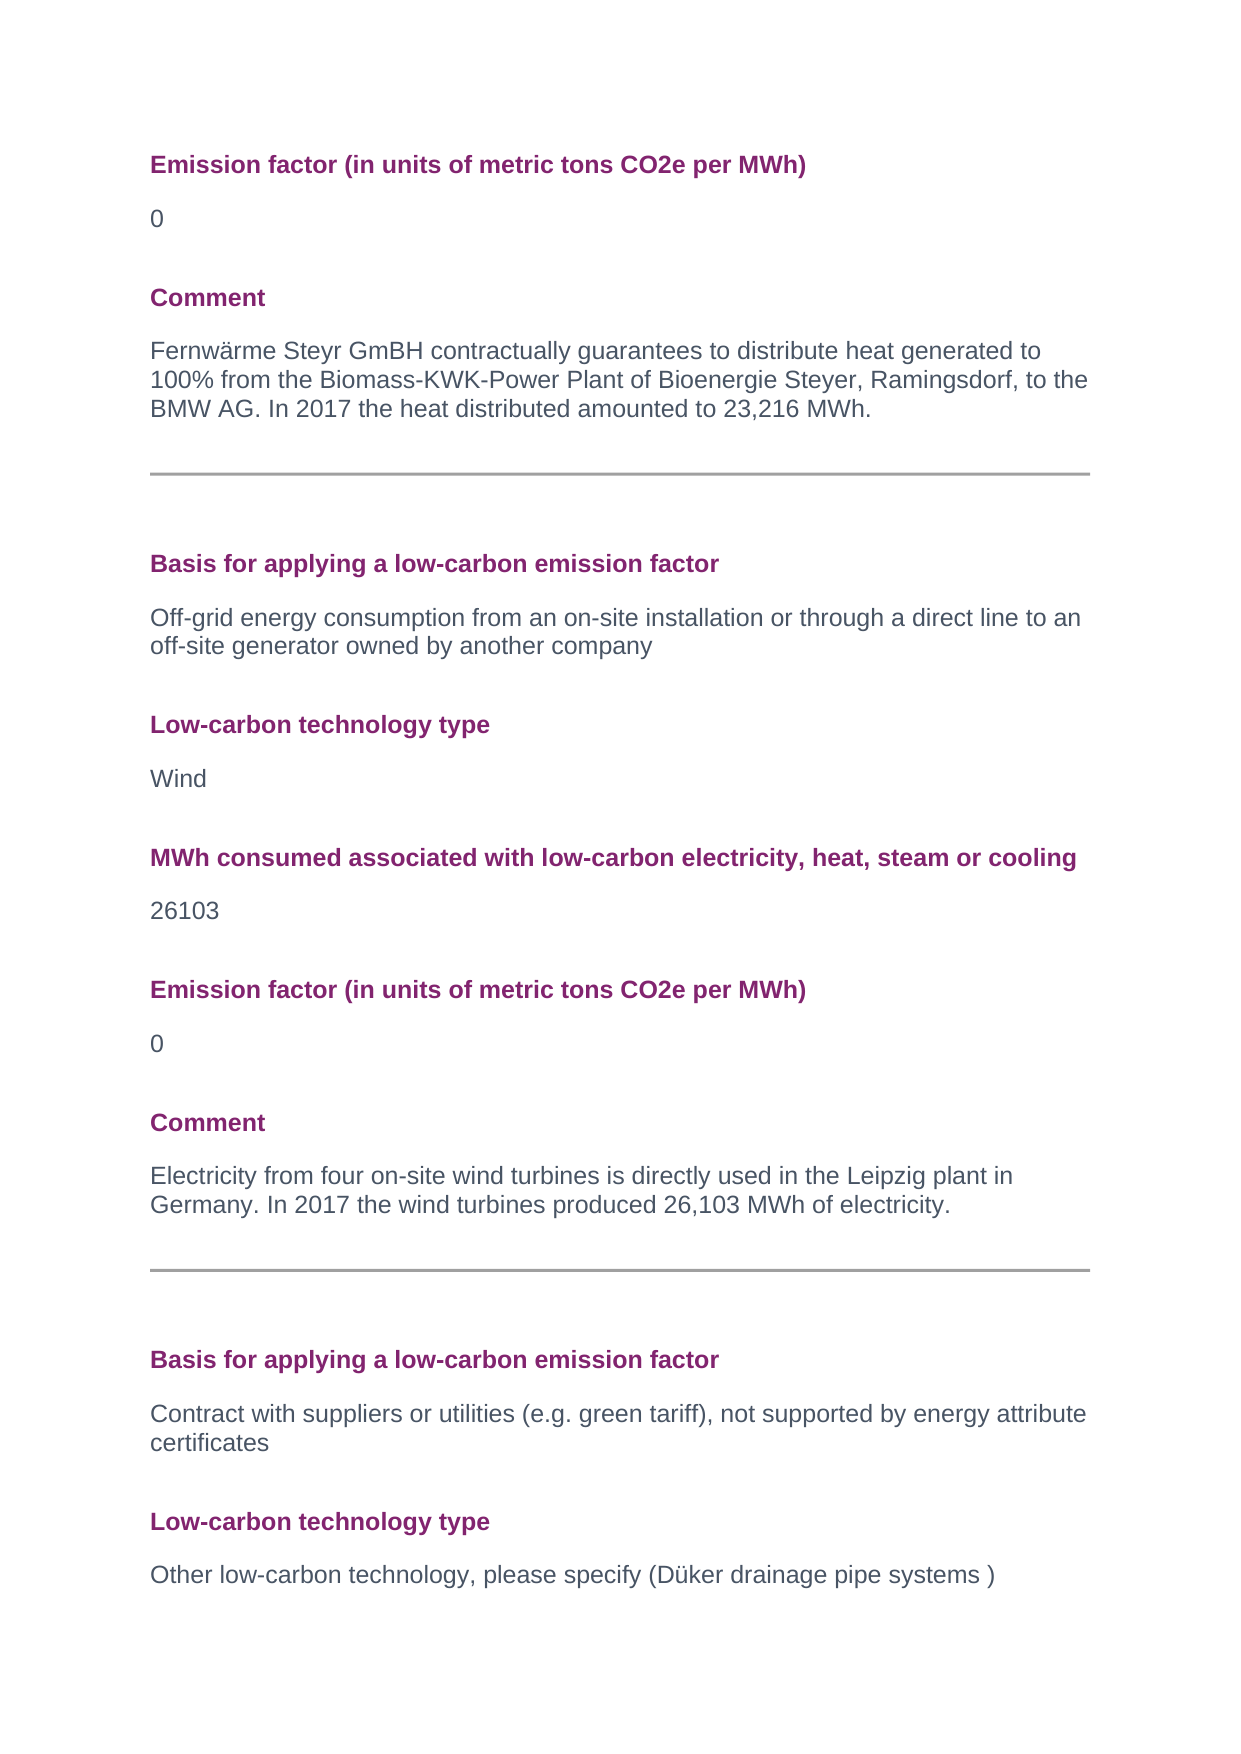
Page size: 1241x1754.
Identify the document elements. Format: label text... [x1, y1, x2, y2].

subtitle Emission factor (in units of metric tons CO2e per MWh) [150, 975, 1090, 1004]
text Wind [150, 764, 1090, 793]
subtitle Emission factor (in units of metric tons CO2e per MWh) [150, 150, 1090, 179]
text Electricity from four on-site wind turbines is directly used in the Leipzig plant in Germany. In 2017 the wind turbines produced 26,103 MWh of electricity. [150, 1161, 1090, 1219]
text 0 [150, 1029, 1090, 1058]
subtitle Comment [150, 1108, 1090, 1136]
subtitle Low-carbon technology type [150, 1506, 1090, 1535]
text Fernwärme Steyr GmBH contractually guarantees to distribute heat generated to 100% from the Biomass-KWK-Power Plant of Bioenergie Steyer, Ramingsdorf, to the BMW AG. In 2017 the heat distributed amounted to 23,216 MWh. [150, 336, 1090, 422]
subtitle Comment [150, 282, 1090, 311]
text 0 [150, 204, 1090, 232]
subtitle Basis for applying a low-carbon emission factor [150, 549, 1090, 578]
text Other low-carbon technology, please specify (Düker drainage pipe systems ) [150, 1560, 1090, 1589]
subtitle MWh consumed associated with low-carbon electricity, heat, steam or cooling [150, 843, 1090, 871]
text 26103 [150, 896, 1090, 925]
text Contract with suppliers or utilities (e.g. green tariff), not supported by energy attribute certificates [150, 1399, 1090, 1456]
subtitle Low-carbon technology type [150, 710, 1090, 739]
text Off-grid energy consumption from an on-site installation or through a direct line to an off-site generator owned by another company [150, 603, 1090, 660]
subtitle Basis for applying a low-carbon emission factor [150, 1345, 1090, 1374]
